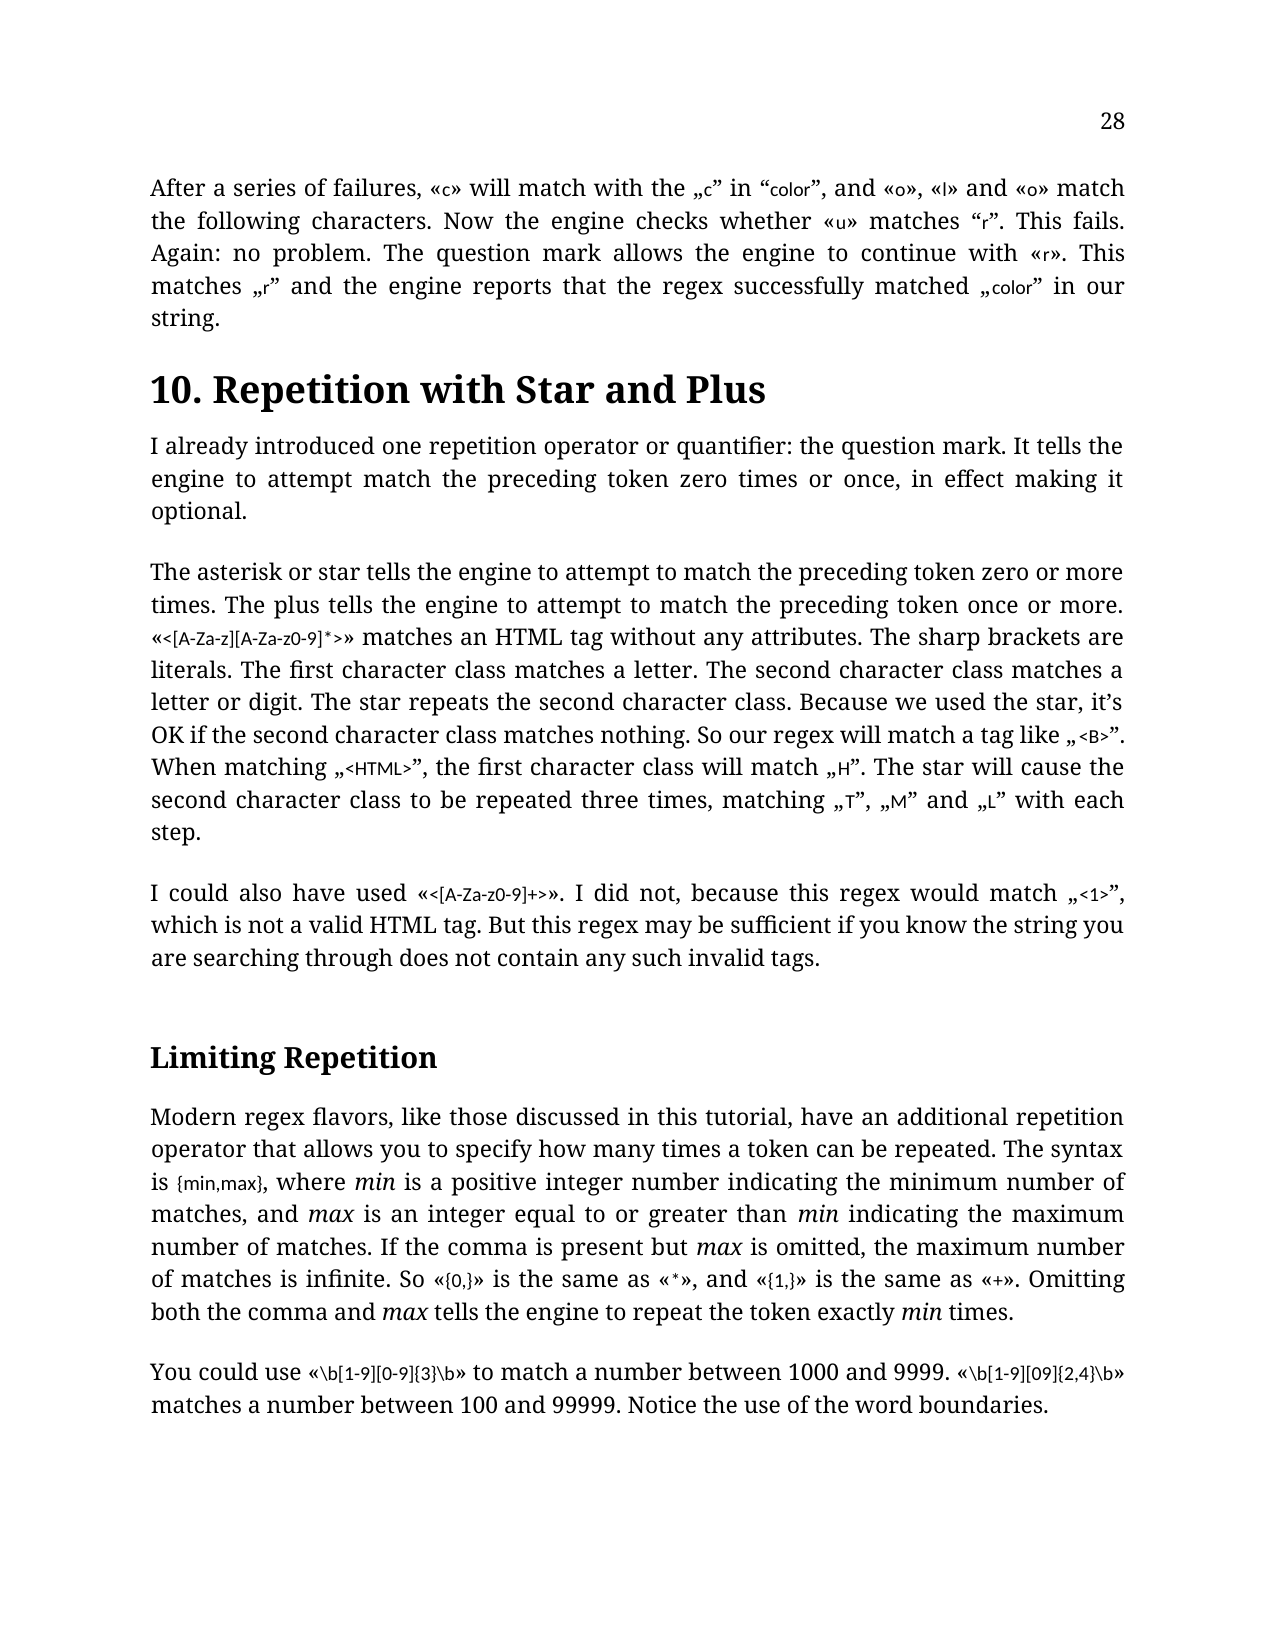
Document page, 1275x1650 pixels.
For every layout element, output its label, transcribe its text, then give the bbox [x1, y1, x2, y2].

subtitle Limiting Repetition [150, 1037, 1125, 1077]
subtitle 10. Repetition with Star and Plus [150, 363, 1125, 414]
text You could use «\b[1-9][0-9]{3}\b» to match a number between 1000 and 9999. «\b[1-9][09]{2,4}\b» matches a number between 100 and 99999. Notice the use of the word boundaries. [150, 1356, 1125, 1420]
text The asterisk or star tells the engine to attempt to match the preceding token zero or more times. The plus tells the engine to attempt to match the preceding token once or more. «<[A-Za-z][A-Za-z0-9]*>» matches an HTML tag without any attributes. The sharp brackets are literals. The first character class matches a letter. The second character class matches a letter or digit. The star repeats the second character class. Because we used the star, it’s OK if the second character class matches nothing. So our regex will match a tag like „<B>”. When matching „<HTML>”, the first character class will match „H”. The star will cause the second character class to be repeated three times, matching „T”, „M” and „L” with each step. [150, 556, 1125, 847]
text I could also have used «<[A-Za-z0-9]+>». I did not, because this regex would match „<1>”, which is not a valid HTML tag. But this regex may be sufficient if you know the string you are searching through does not contain any such invalid tags. [150, 877, 1125, 973]
text After a series of failures, «c» will match with the „c” in “color”, and «o», «l» and «o» match the following characters. Now the engine checks whether «u» matches “r”. This fails. Again: no problem. The question mark allows the engine to continue with «r». This matches „r” and the engine reports that the regex successfully matched „color” in our string. [150, 172, 1125, 333]
text Modern regex flavors, like those discussed in this tutorial, have an additional repetition operator that allows you to specify how many times a token can be repeated. The syntax is {min,max}, where min is a positive integer number indicating the minimum number of matches, and max is an integer equal to or greater than min indicating the maximum number of matches. If the comma is present but max is omitted, the maximum number of matches is infinite. So «{0,}» is the same as «*», and «{1,}» is the same as «+». Omitting both the comma and max tells the engine to repeat the token exactly min times. [150, 1100, 1125, 1327]
text I already introduced one repetition operator or quantifier: the question mark. It tells the engine to attempt match the preceding token zero times or once, in effect making it optional. [150, 430, 1125, 527]
